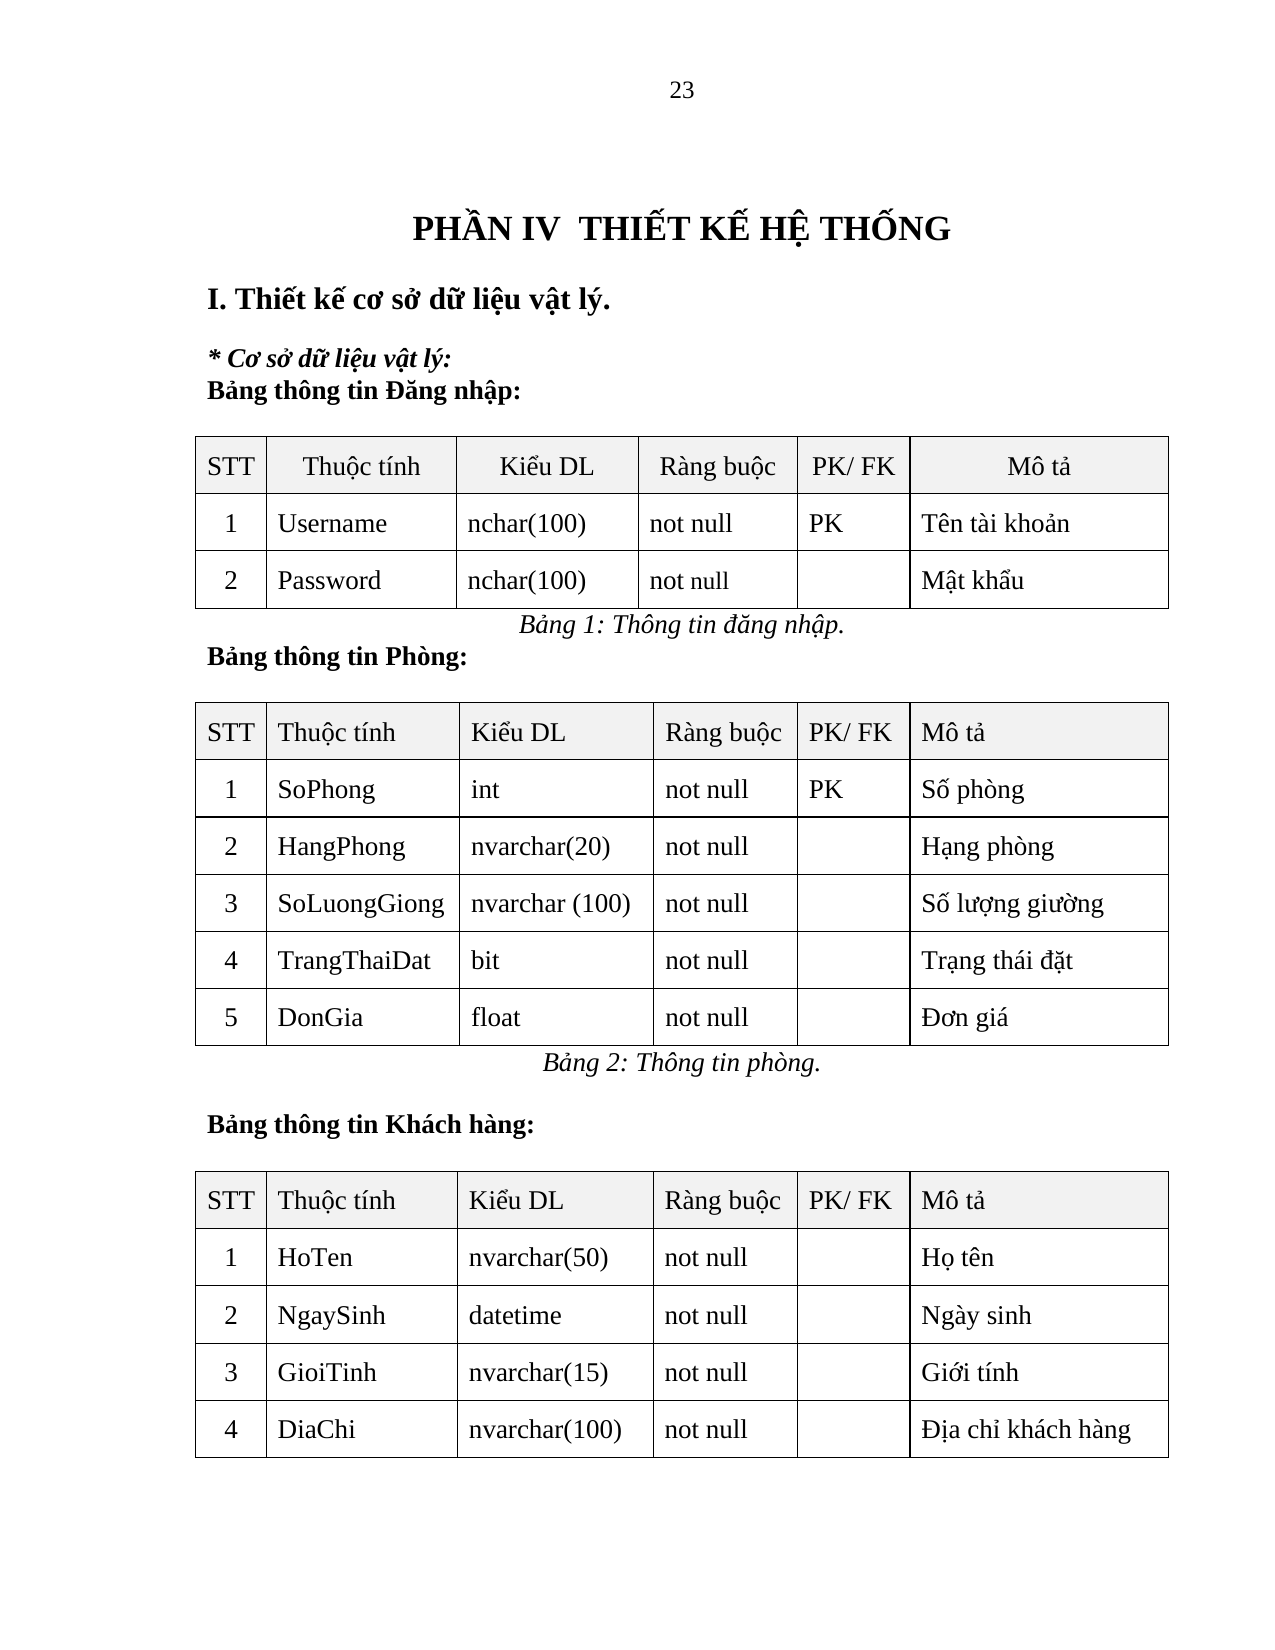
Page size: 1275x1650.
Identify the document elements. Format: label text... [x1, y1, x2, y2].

table_header Kiểu DL [460, 703, 653, 759]
table_cell int [460, 760, 653, 816]
table_cell nvarchar (100) [460, 875, 653, 931]
table_cell not null [639, 551, 797, 608]
table_header Ràng buộc [654, 703, 797, 759]
table_cell not null [654, 1286, 797, 1342]
table_cell [798, 1344, 909, 1399]
table_cell 1 [196, 760, 266, 816]
table_cell 1 [196, 494, 266, 550]
table_cell PK [798, 760, 909, 816]
table_header PK/ FK [798, 1172, 909, 1228]
table_cell not null [639, 494, 797, 550]
text * Cơ sở dữ liệu vật lý: [207, 343, 1157, 374]
table_cell [798, 875, 909, 931]
table_cell Ngày sinh [911, 1286, 1168, 1342]
table_cell Giới tính [911, 1344, 1168, 1399]
table_header Thuộc tính [267, 437, 456, 493]
table_cell nchar(100) [457, 551, 638, 608]
table_cell TrangThaiDat [267, 932, 459, 988]
table_cell not null [654, 989, 797, 1045]
table_cell 2 [196, 551, 266, 608]
table_cell nvarchar(20) [460, 818, 653, 874]
table_cell [798, 932, 909, 988]
table_cell 4 [196, 1401, 266, 1457]
table_cell PK [798, 494, 909, 550]
table_header STT [196, 437, 266, 493]
table_cell DonGia [267, 989, 459, 1045]
table_cell [798, 1229, 909, 1285]
table_header STT [196, 1172, 266, 1228]
table_cell [798, 818, 909, 874]
table_cell not null [654, 1229, 797, 1285]
table_cell not null [654, 1344, 797, 1399]
table_cell 5 [196, 989, 266, 1045]
table_cell Username [267, 494, 456, 550]
table_cell nvarchar(50) [458, 1229, 653, 1285]
table_cell Password [267, 551, 456, 608]
table_cell not null [654, 932, 797, 988]
table_cell 2 [196, 818, 266, 874]
table_cell Mật khẩu [911, 551, 1168, 608]
table_header PK/ FK [798, 437, 909, 493]
table_cell nchar(100) [457, 494, 638, 550]
table_header Ràng buộc [654, 1172, 797, 1228]
text Bảng thông tin Đăng nhập: [207, 374, 1157, 405]
table_cell float [460, 989, 653, 1045]
table_header Thuộc tính [267, 703, 459, 759]
table_header Mô tả [911, 1172, 1168, 1228]
table_cell Số phòng [911, 760, 1168, 816]
table_header Mô tả [911, 437, 1168, 493]
table_cell Đơn giá [911, 989, 1168, 1045]
table_cell 3 [196, 875, 266, 931]
table_cell not null [654, 760, 797, 816]
table_cell not null [654, 818, 797, 874]
table_header PK/ FK [798, 703, 909, 759]
table_cell not null [654, 875, 797, 931]
text Bảng thông tin Phòng: [207, 640, 1157, 671]
text Bảng thông tin Khách hàng: [207, 1108, 1157, 1140]
table_cell HangPhong [267, 818, 459, 874]
table_cell SoLuongGiong [267, 875, 459, 931]
table_header Thuộc tính [267, 1172, 457, 1228]
table_header Kiểu DL [458, 1172, 653, 1228]
table_cell Họ tên [911, 1229, 1168, 1285]
table_header Kiểu DL [457, 437, 638, 493]
table_cell nvarchar(100) [458, 1401, 653, 1457]
table_header Mô tả [911, 703, 1168, 759]
table_cell [798, 1401, 909, 1457]
table_cell bit [460, 932, 653, 988]
table_cell Số lượng giường [911, 875, 1168, 931]
table_cell 2 [196, 1286, 266, 1342]
table_cell HoTen [267, 1229, 457, 1285]
table_cell SoPhong [267, 760, 459, 816]
table_cell datetime [458, 1286, 653, 1342]
table_cell Trạng thái đặt [911, 932, 1168, 988]
text I. Thiết kế cơ sở dữ liệu vật lý. [207, 281, 1157, 316]
table_cell 1 [196, 1229, 266, 1285]
table_cell [798, 1286, 909, 1342]
table_cell GioiTinh [267, 1344, 457, 1399]
table_cell Tên tài khoản [911, 494, 1168, 550]
table_cell [798, 551, 909, 608]
table_cell NgaySinh [267, 1286, 457, 1342]
table_cell Hạng phòng [911, 818, 1168, 874]
table_cell not null [654, 1401, 797, 1457]
table_header STT [196, 703, 266, 759]
table_cell DiaChi [267, 1401, 457, 1457]
table_header Ràng buộc [639, 437, 797, 493]
table_cell 3 [196, 1344, 266, 1399]
text PHẦN IV THIẾT KẾ HỆ THỐNG [207, 207, 1157, 248]
table_cell 4 [196, 932, 266, 988]
text Bảng 2: Thông tin phòng. [207, 1046, 1157, 1077]
table_cell Địa chỉ khách hàng [911, 1401, 1168, 1457]
table_cell nvarchar(15) [458, 1344, 653, 1399]
text Bảng 1: Thông tin đăng nhập. [207, 609, 1157, 640]
table_cell [798, 989, 909, 1045]
